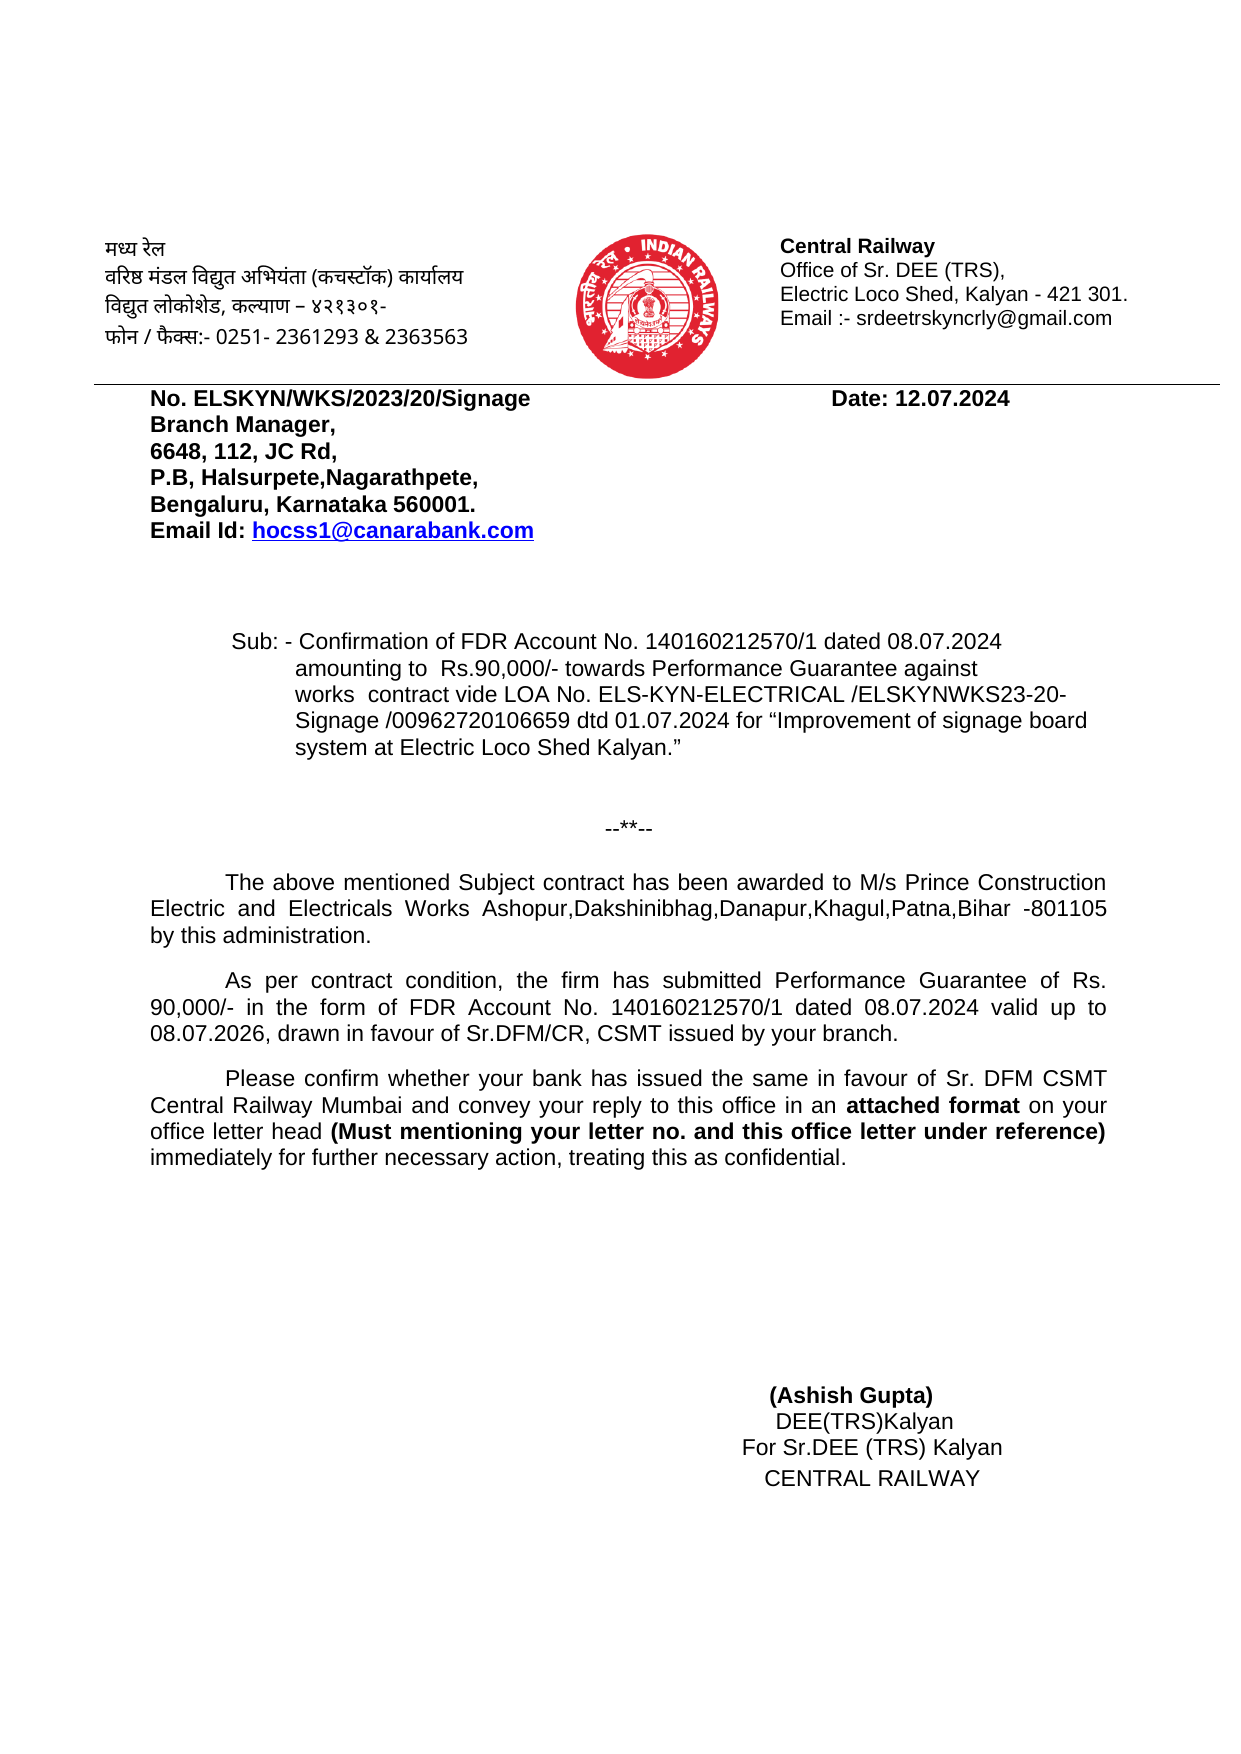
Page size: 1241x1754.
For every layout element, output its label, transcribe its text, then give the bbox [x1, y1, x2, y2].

text The above mentioned Subject contract has been awarded to M/s Prince Construction Electric and Electricals Works Ashopur,Dakshinibhag,Danapur,Khagul,Patna,Bihar -801105 by this administration. [150, 869, 1107, 948]
text CENTRAL RAILWAY [150, 1464, 1107, 1491]
table_header [544, 234, 769, 384]
text 6648, 112, JC Rd, [150, 438, 1107, 464]
text DEE(TRS)Kalyan [750, 1408, 1107, 1434]
table_header Central Railway Office of Sr. DEE (TRS), Electric Loco Shed, Kalyan - 421 301. Email :- srdeetrskyncrly@gmail.com [769, 234, 1220, 384]
text P.B, Halsurpete,Nagarathpete, [150, 464, 1107, 491]
picture [575, 234, 719, 379]
table_header मध्य रेल वरिष्ठ मंडल विद्युत अभियंता (कचस्टॉक) कार्यालय विद्युत लोकोशेड, कल्याण – ४२१३०१- फोन / फैक्स:- 0251- 2361293 & 2363563 [94, 234, 544, 384]
text --**-- [150, 814, 1107, 841]
text For Sr.DEE (TRS) Kalyan [150, 1434, 1107, 1461]
text Sub: - Confirmation of FDR Account No. 140160212570/1 dated 08.07.2024 [150, 628, 1107, 655]
text Bengaluru, Karnataka 560001. [150, 491, 1107, 517]
text (Ashish Gupta) [750, 1382, 1107, 1408]
text system at Electric Loco Shed Kalyan.” [150, 734, 1107, 760]
text Please confirm whether your bank has issued the same in favour of Sr. DFM CSMT Central Railway Mumbai and convey your reply to this office in an attached format on your office letter head (Must mentioning your letter no. and this office letter under reference) immediately for further necessary action, treating this as confidential. [150, 1065, 1107, 1171]
text No. ELSKYN/WKS/2023/20/Signage Date: 12.07.2024 [150, 385, 1164, 411]
text amounting to Rs.90,000/- towards Performance Guarantee against [150, 655, 1107, 681]
text Branch Manager, [150, 411, 1164, 438]
text Email Id: hocss1@canarabank.com [150, 517, 1107, 543]
text Signage /00962720106659 dtd 01.07.2024 for “Improvement of signage board [150, 707, 1107, 734]
text As per contract condition, the firm has submitted Performance Guarantee of Rs. 90,000/- in the form of FDR Account No. 140160212570/1 dated 08.07.2024 valid up to 08.07.2026, drawn in favour of Sr.DFM/CR, CSMT issued by your branch. [150, 967, 1107, 1046]
text works contract vide LOA No. ELS-KYN-ELECTRICAL /ELSKYNWKS23-20- [150, 681, 1107, 707]
